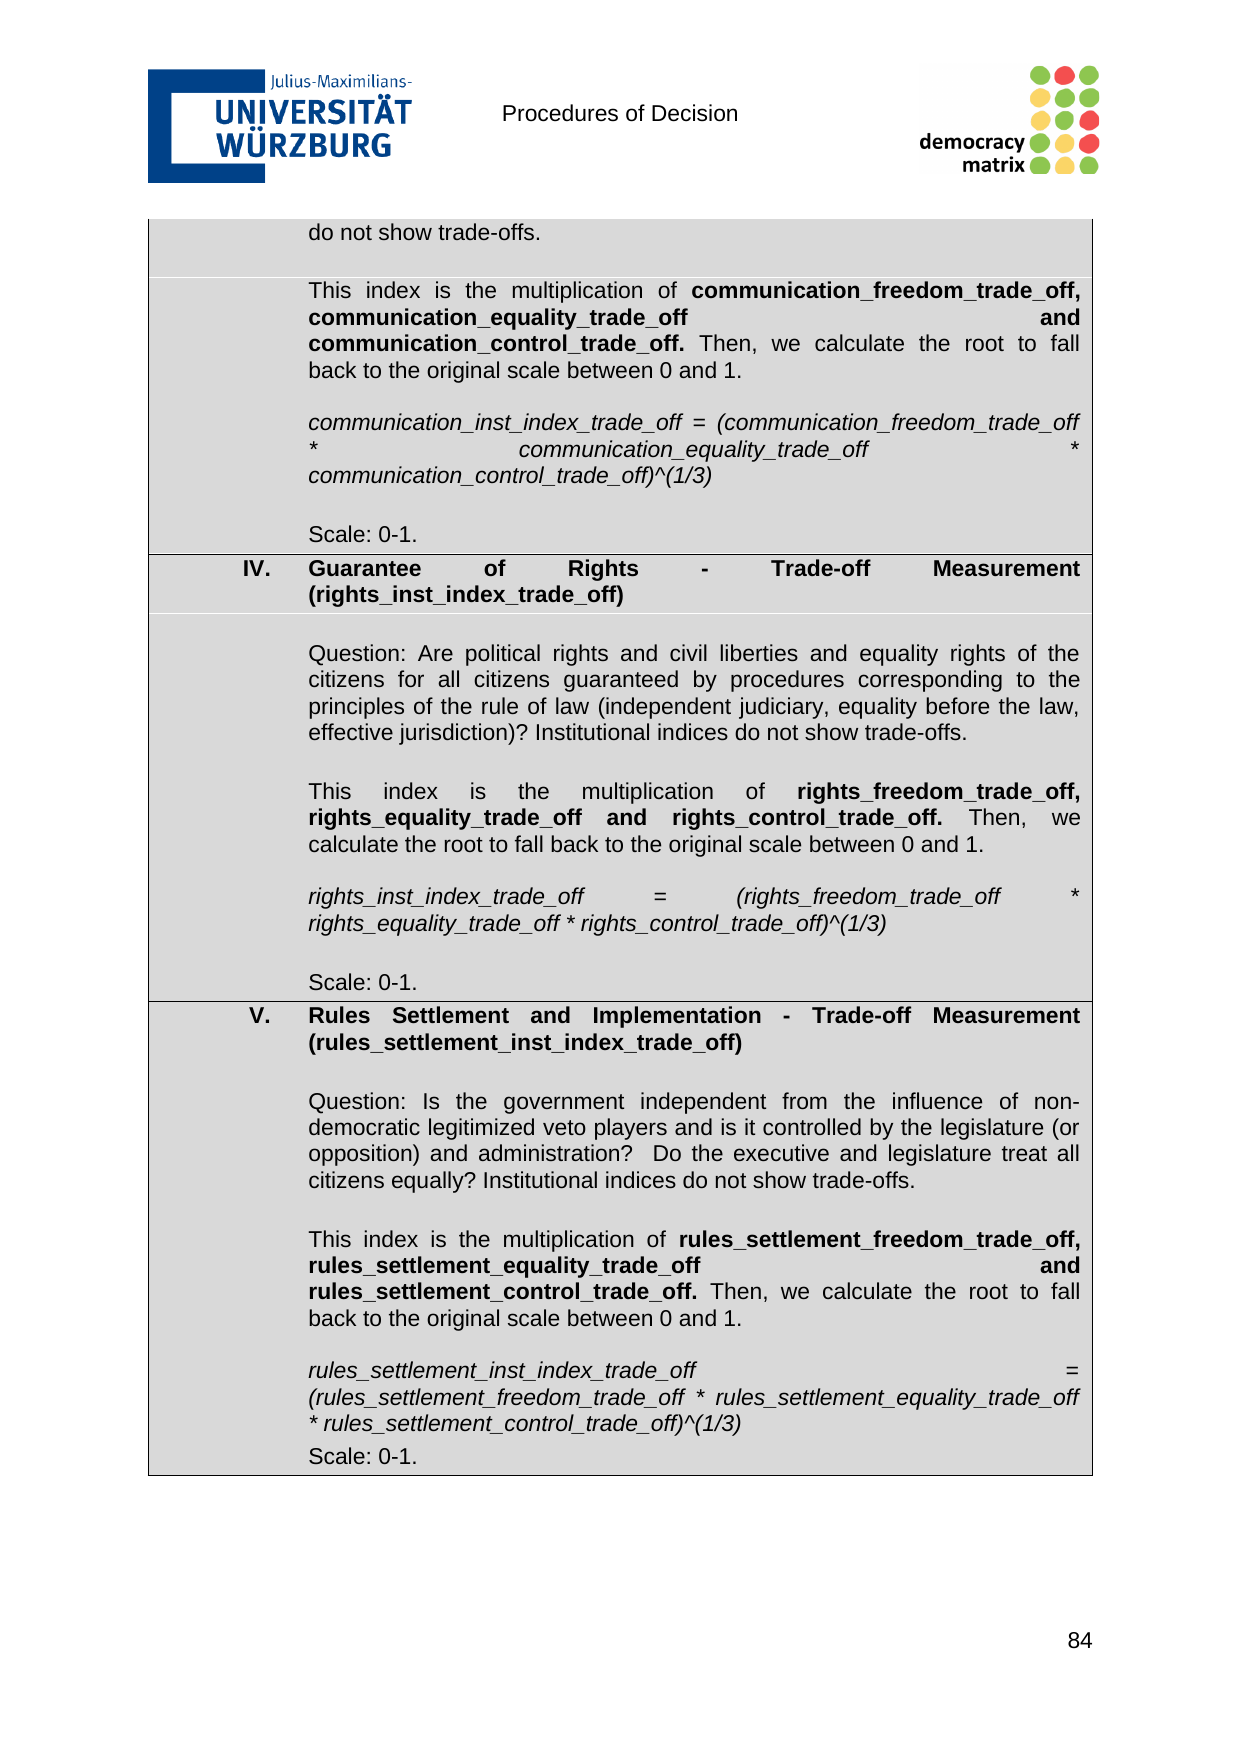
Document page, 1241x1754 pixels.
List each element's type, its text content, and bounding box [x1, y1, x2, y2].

table_cell Guarantee of Rights - Trade-off Measurement (rights_inst_index_trade_off) [149, 555, 1092, 613]
picture [147, 69, 417, 183]
table_cell Rules Settlement and Implementation - Trade-off Measurement (rules_settlement_inst_index_trade_off) [149, 1002, 1092, 1061]
picture [918, 63, 1100, 173]
table_cell Scale: 0-1. [149, 969, 1092, 1001]
table_cell This index is the multiplication of rights_freedom_trade_off, rights_equality_trade_off and rights_control_trade_off. Then, we calculate the root to fall back to the original scale between 0 and 1. rights_inst_index_trade_off = (rights_freedom_trade_off * rights_equality_trade_off * rights_control_trade_off)^(1/3) [149, 752, 1092, 969]
table_cell This index is the multiplication of rules_settlement_freedom_trade_off, rules_settlement_equality_trade_off and rules_settlement_control_trade_off. Then, we calculate the root to fall back to the original scale between 0 and 1. rules_settlement_inst_index_trade_off = (rules_settlement_freedom_trade_off * rules_settlement_equality_trade_off * rules_settlement_control_trade_off)^(1/3) [149, 1226, 1092, 1443]
table_cell Scale: 0-1. [149, 1443, 1092, 1475]
table_cell Question: Are political rights and civil liberties and equality rights of the citizens for all citizens guaranteed by procedures corresponding to the principles of the rule of law (independent judiciary, equality before the law, effective jurisdiction)? Institutional indices do not show trade-offs. [149, 614, 1092, 752]
table_cell Question: Is the government independent from the influence of non-democratic legitimized veto players and is it controlled by the legislature (or opposition) and administration? Do the executive and legislature treat all citizens equally? Institutional indices do not show trade-offs. [149, 1061, 1092, 1226]
table_cell Scale: 0-1. [149, 521, 1092, 553]
table_cell This index is the multiplication of communication_freedom_trade_off, communication_equality_trade_off and communication_control_trade_off. Then, we calculate the root to fall back to the original scale between 0 and 1. communication_inst_index_trade_off = (communication_freedom_trade_off * communication_equality_trade_off * communication_control_trade_off)^(1/3) [149, 278, 1092, 521]
